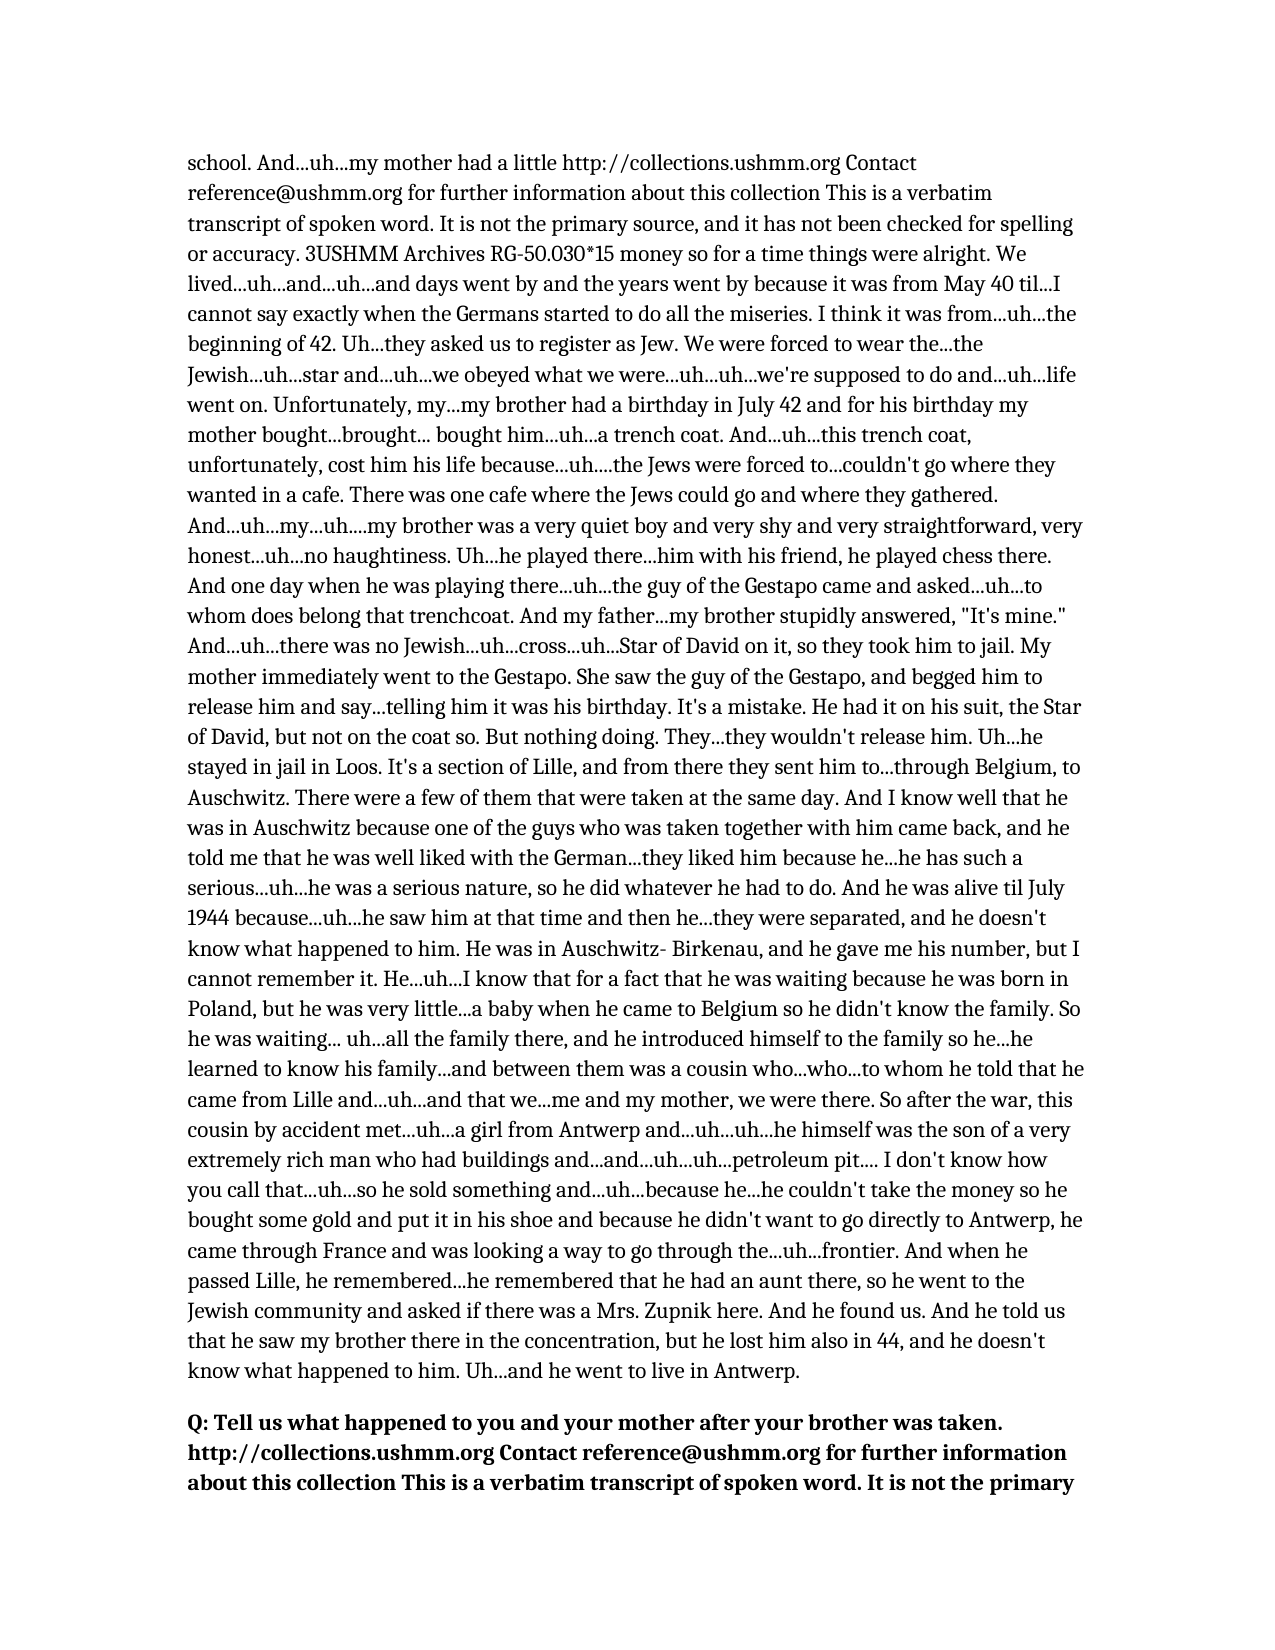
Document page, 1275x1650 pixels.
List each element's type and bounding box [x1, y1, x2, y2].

text [187, 1409, 1087, 1496]
text [187, 150, 1087, 1385]
